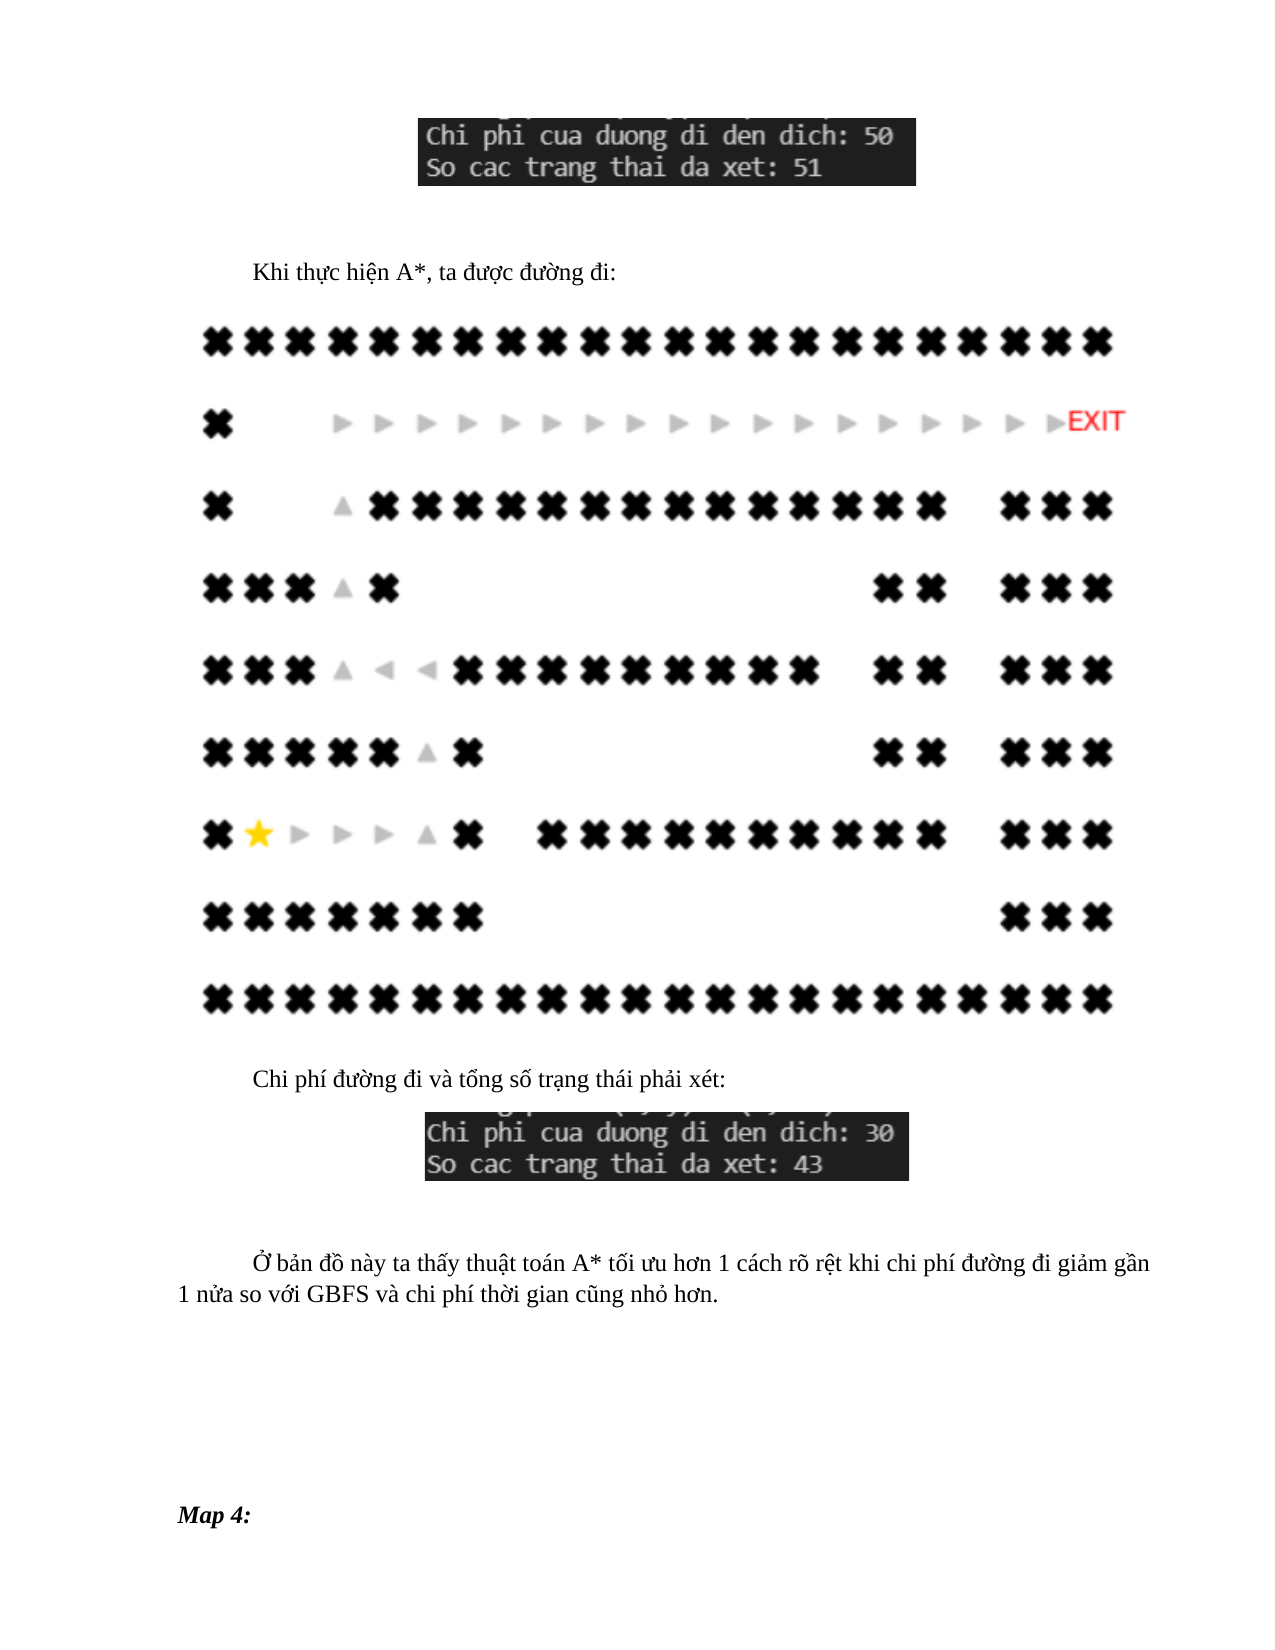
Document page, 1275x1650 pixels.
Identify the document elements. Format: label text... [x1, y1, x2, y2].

text Chi phí đường đi và tổng số trạng thái phải xét: [177, 1064, 1157, 1093]
picture [424, 1112, 910, 1181]
text Khi thực hiện A*, ta được đường đi: [177, 257, 1157, 286]
text Ở bản đồ này ta thấy thuật toán A* tối ưu hơn 1 cách rõ rệt khi chi phí đường đi giảm gần 1 nửa so với GBFS và chi phí thời gian cũng nhỏ hơn. [177, 1248, 1157, 1307]
picture [177, 304, 1148, 1046]
picture [417, 118, 917, 186]
text Map 4: [177, 1500, 1157, 1529]
